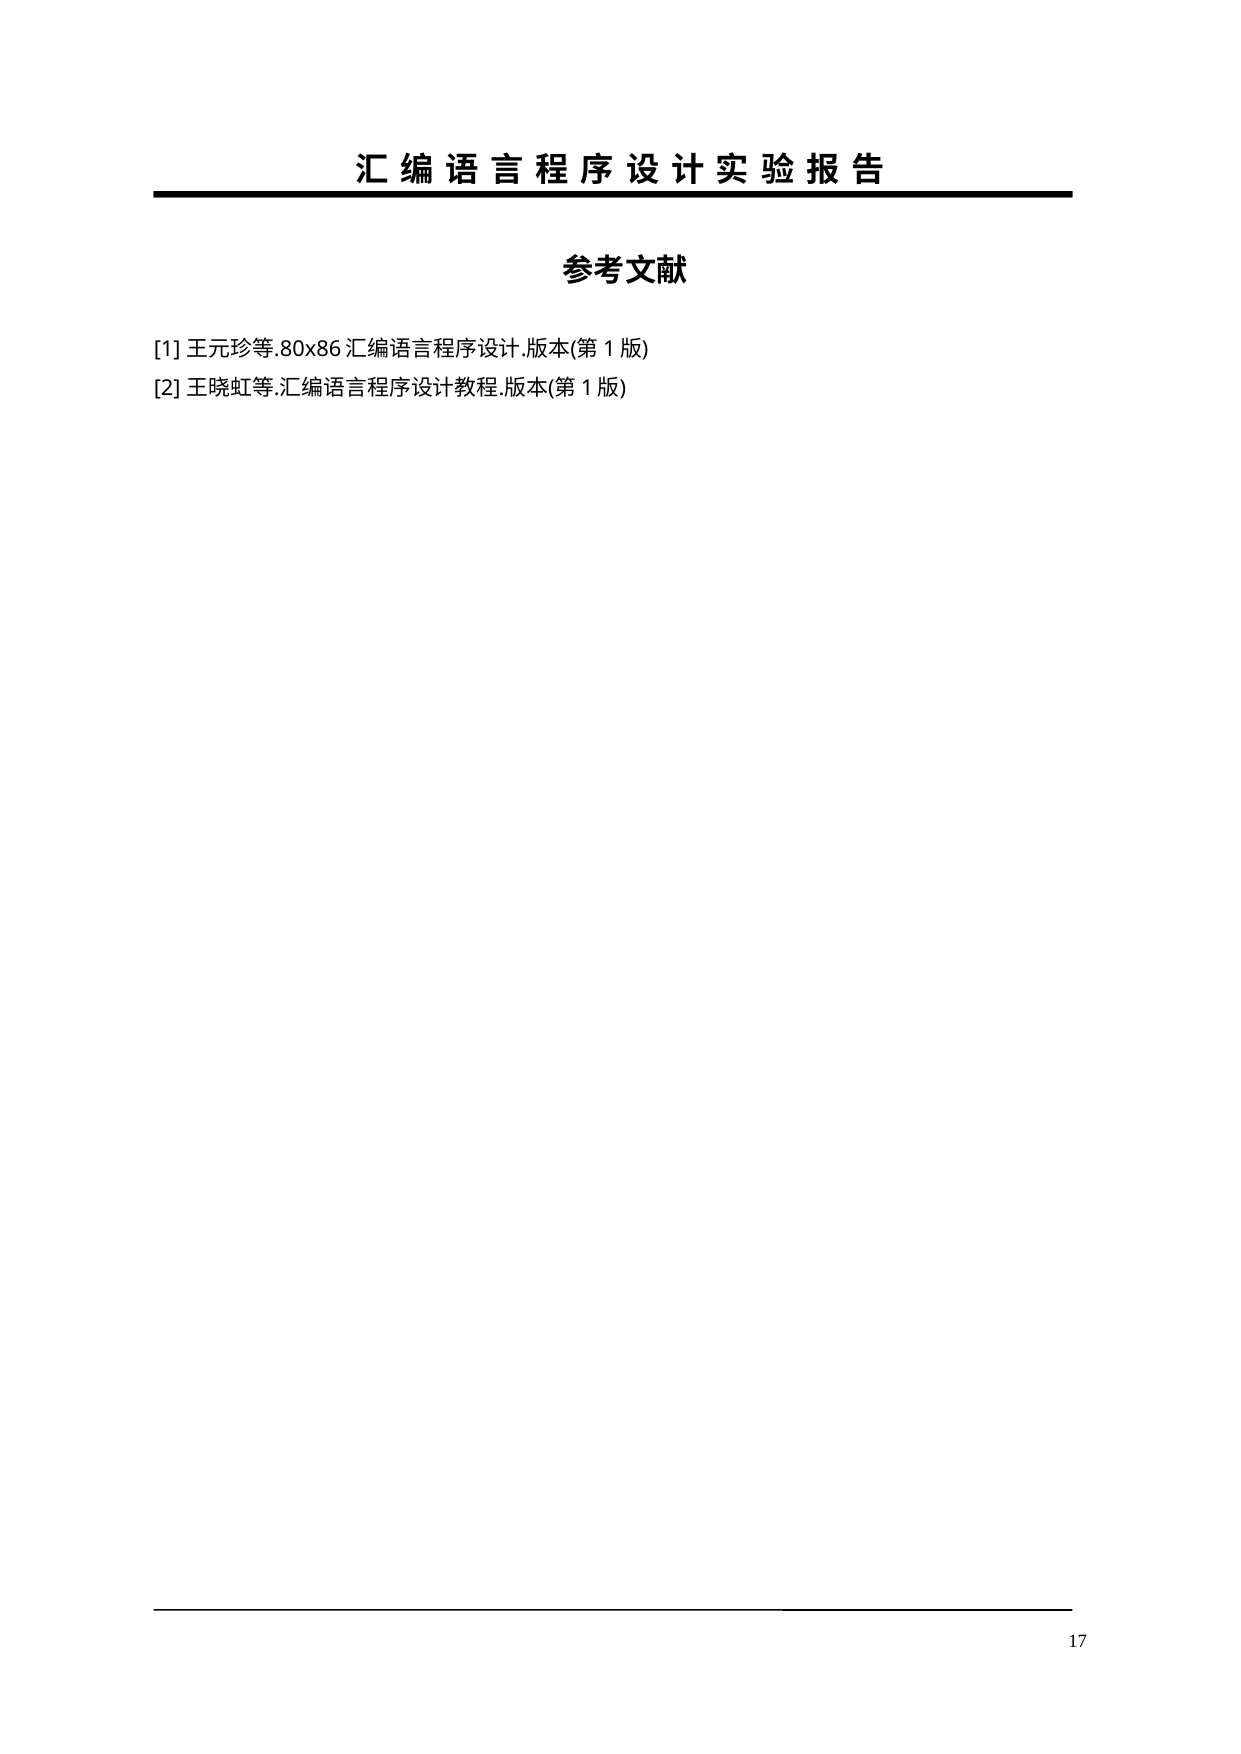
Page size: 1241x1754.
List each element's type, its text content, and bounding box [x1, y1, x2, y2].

text [1] 王元珍等.80x86汇编语言程序设计.版本(第1版) [153, 331, 1087, 362]
subtitle 参考文献 [153, 245, 1096, 290]
text [2] 王晓虹等.汇编语言程序设计教程.版本(第1版) [153, 370, 1087, 402]
